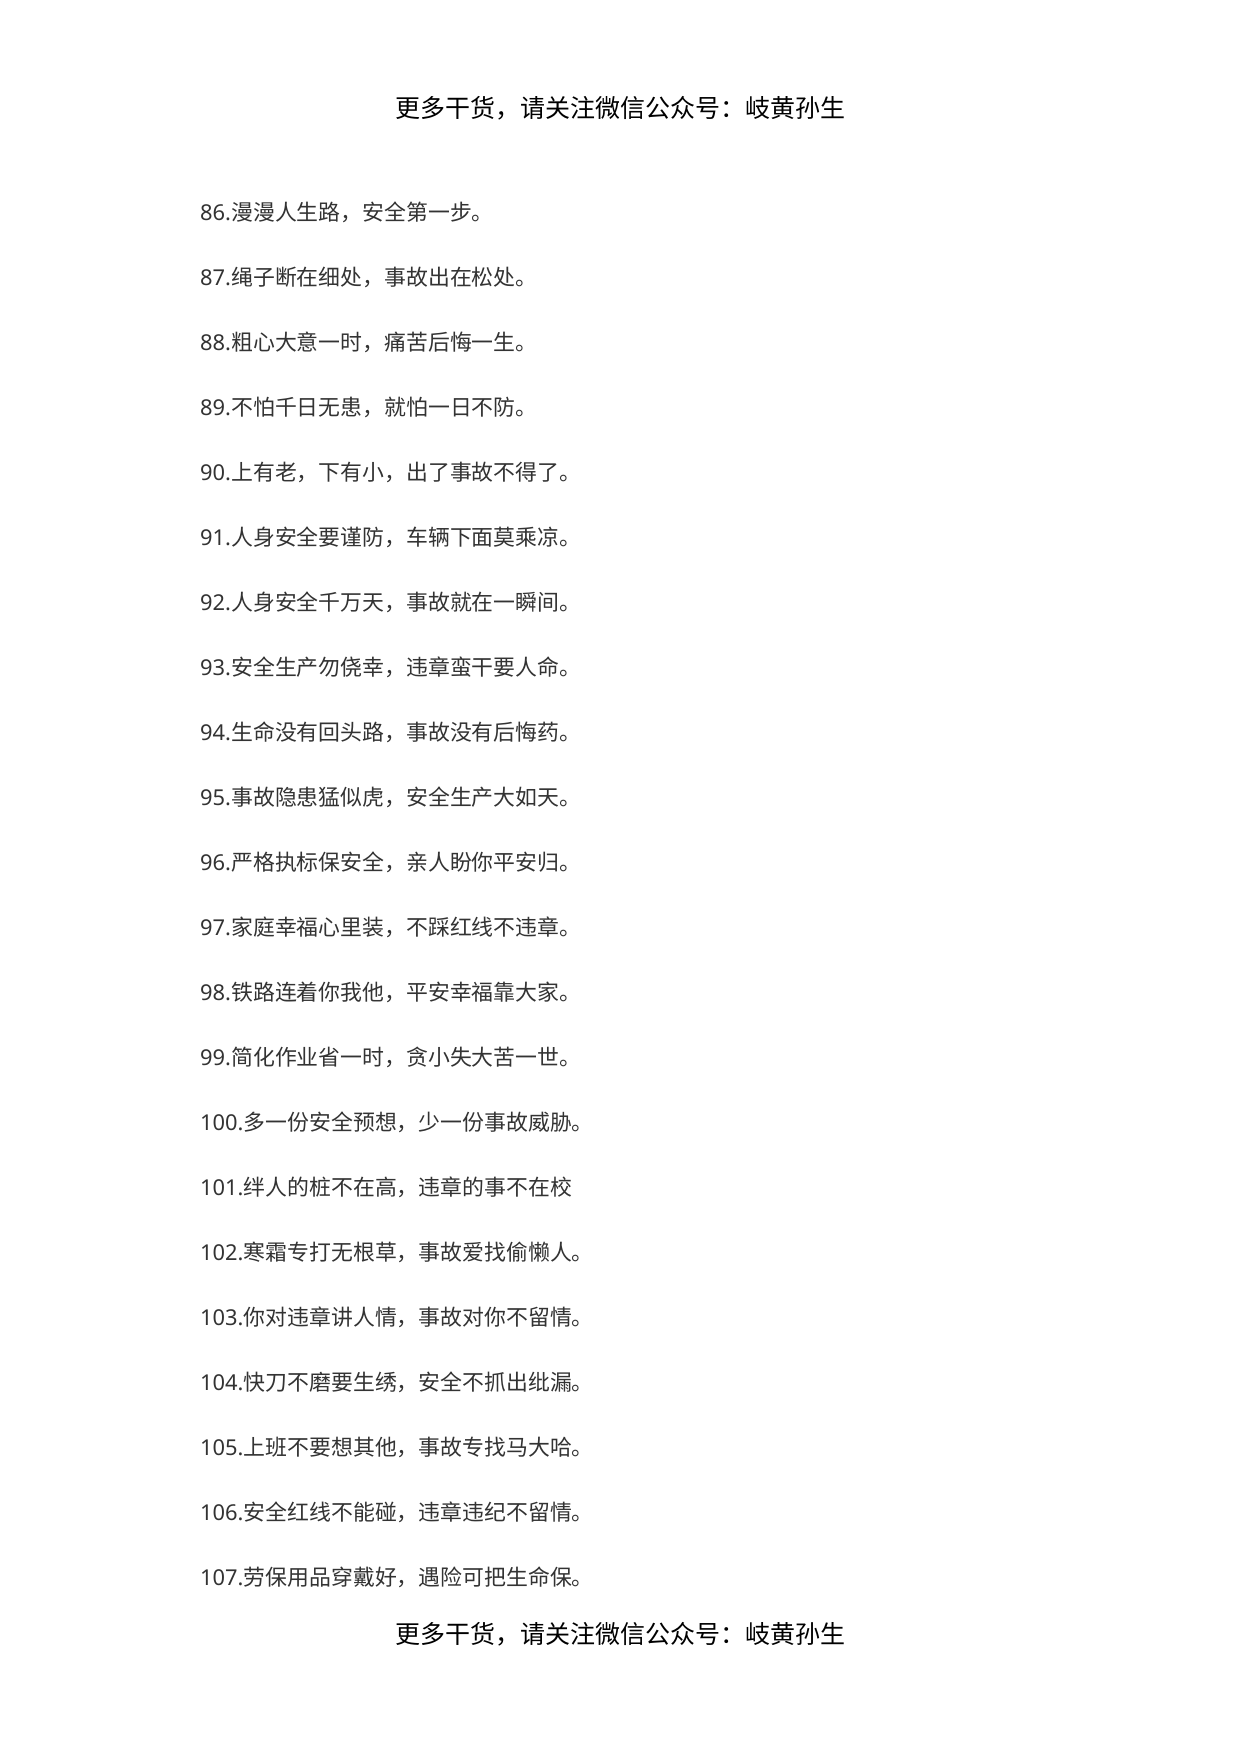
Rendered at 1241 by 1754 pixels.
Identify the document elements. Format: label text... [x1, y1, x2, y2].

text 90.上有老，下有小，出了事故不得了。 [200, 454, 1040, 487]
text 101.绊人的桩不在高，违章的事不在校 [200, 1169, 1040, 1202]
text 91.人身安全要谨防，车辆下面莫乘凉。 [200, 519, 1040, 552]
text 86.漫漫人生路，安全第一步。 [200, 194, 1040, 227]
text 104.快刀不磨要生绣，安全不抓出纰漏。 [200, 1364, 1040, 1397]
text 87.绳子断在细处，事故出在松处。 [200, 259, 1040, 292]
text 92.人身安全千万天，事故就在一瞬间。 [200, 584, 1040, 617]
text 95.事故隐患猛似虎，安全生产大如天。 [200, 779, 1040, 812]
text 99.简化作业省一时，贪小失大苦一世。 [200, 1039, 1040, 1072]
text 94.生命没有回头路，事故没有后悔药。 [200, 714, 1040, 747]
text 96.严格执标保安全，亲人盼你平安归。 [200, 844, 1040, 877]
text 89.不怕千日无患，就怕一日不防。 [200, 389, 1040, 422]
text 103.你对违章讲人情，事故对你不留情。 [200, 1299, 1040, 1332]
text 106.安全红线不能碰，违章违纪不留情。 [200, 1494, 1040, 1527]
text 100.多一份安全预想，少一份事故威胁。 [200, 1104, 1040, 1137]
text 93.安全生产勿侥幸，违章蛮干要人命。 [200, 649, 1040, 682]
text 107.劳保用品穿戴好，遇险可把生命保。 [200, 1559, 1040, 1592]
text 88.粗心大意一时，痛苦后悔一生。 [200, 324, 1040, 357]
text 105.上班不要想其他，事故专找马大哈。 [200, 1429, 1040, 1462]
text 102.寒霜专打无根草，事故爱找偷懒人。 [200, 1234, 1040, 1267]
text 98.铁路连着你我他，平安幸福靠大家。 [200, 974, 1040, 1007]
text 97.家庭幸福心里装，不踩红线不违章。 [200, 909, 1040, 942]
